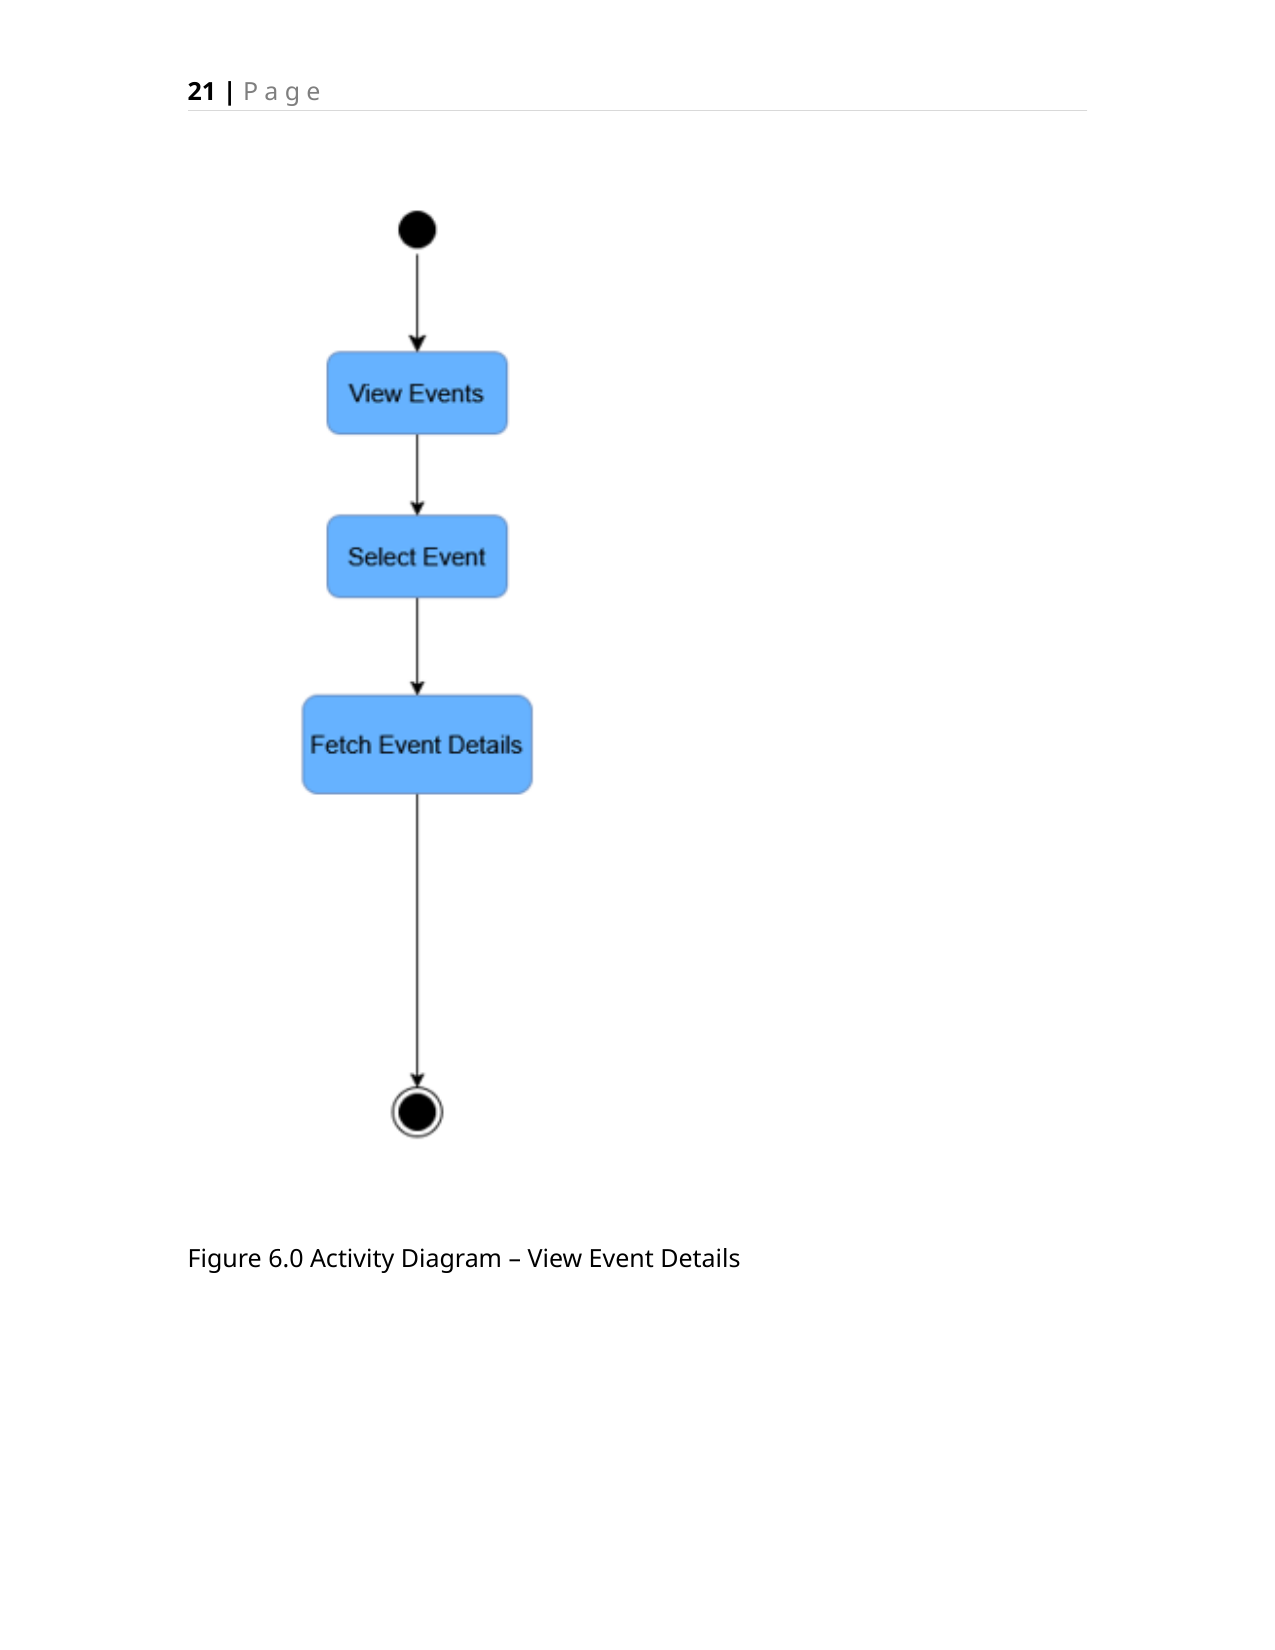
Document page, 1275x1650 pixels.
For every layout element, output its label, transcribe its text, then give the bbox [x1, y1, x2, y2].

picture [187, 150, 757, 1219]
text Figure 6.0 Activity Diagram – View Event Details [187, 1241, 1087, 1275]
